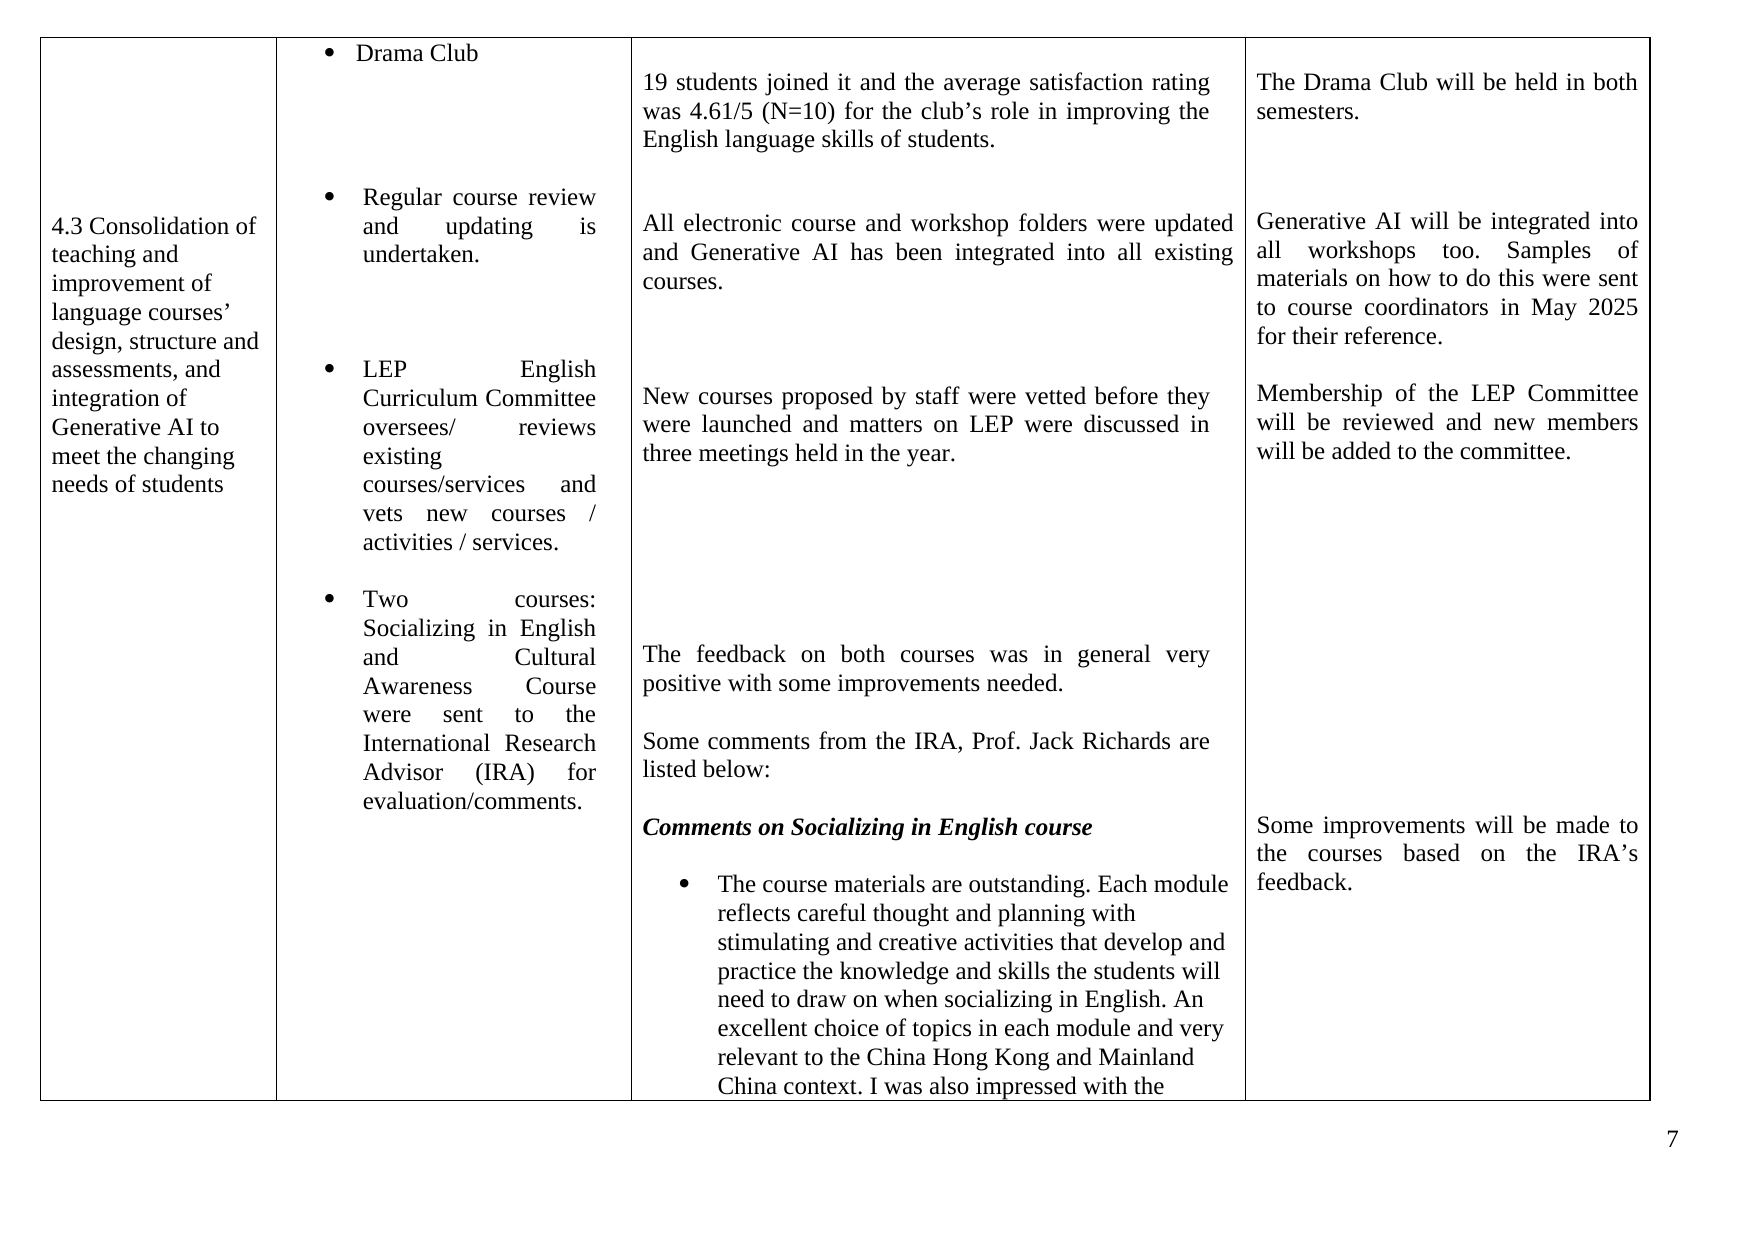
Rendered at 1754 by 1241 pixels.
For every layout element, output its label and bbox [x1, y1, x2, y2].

table_cell [1246, 38, 1649, 1099]
table_cell [632, 38, 1245, 1099]
table_cell [41, 38, 276, 1099]
table_cell [277, 38, 631, 1099]
